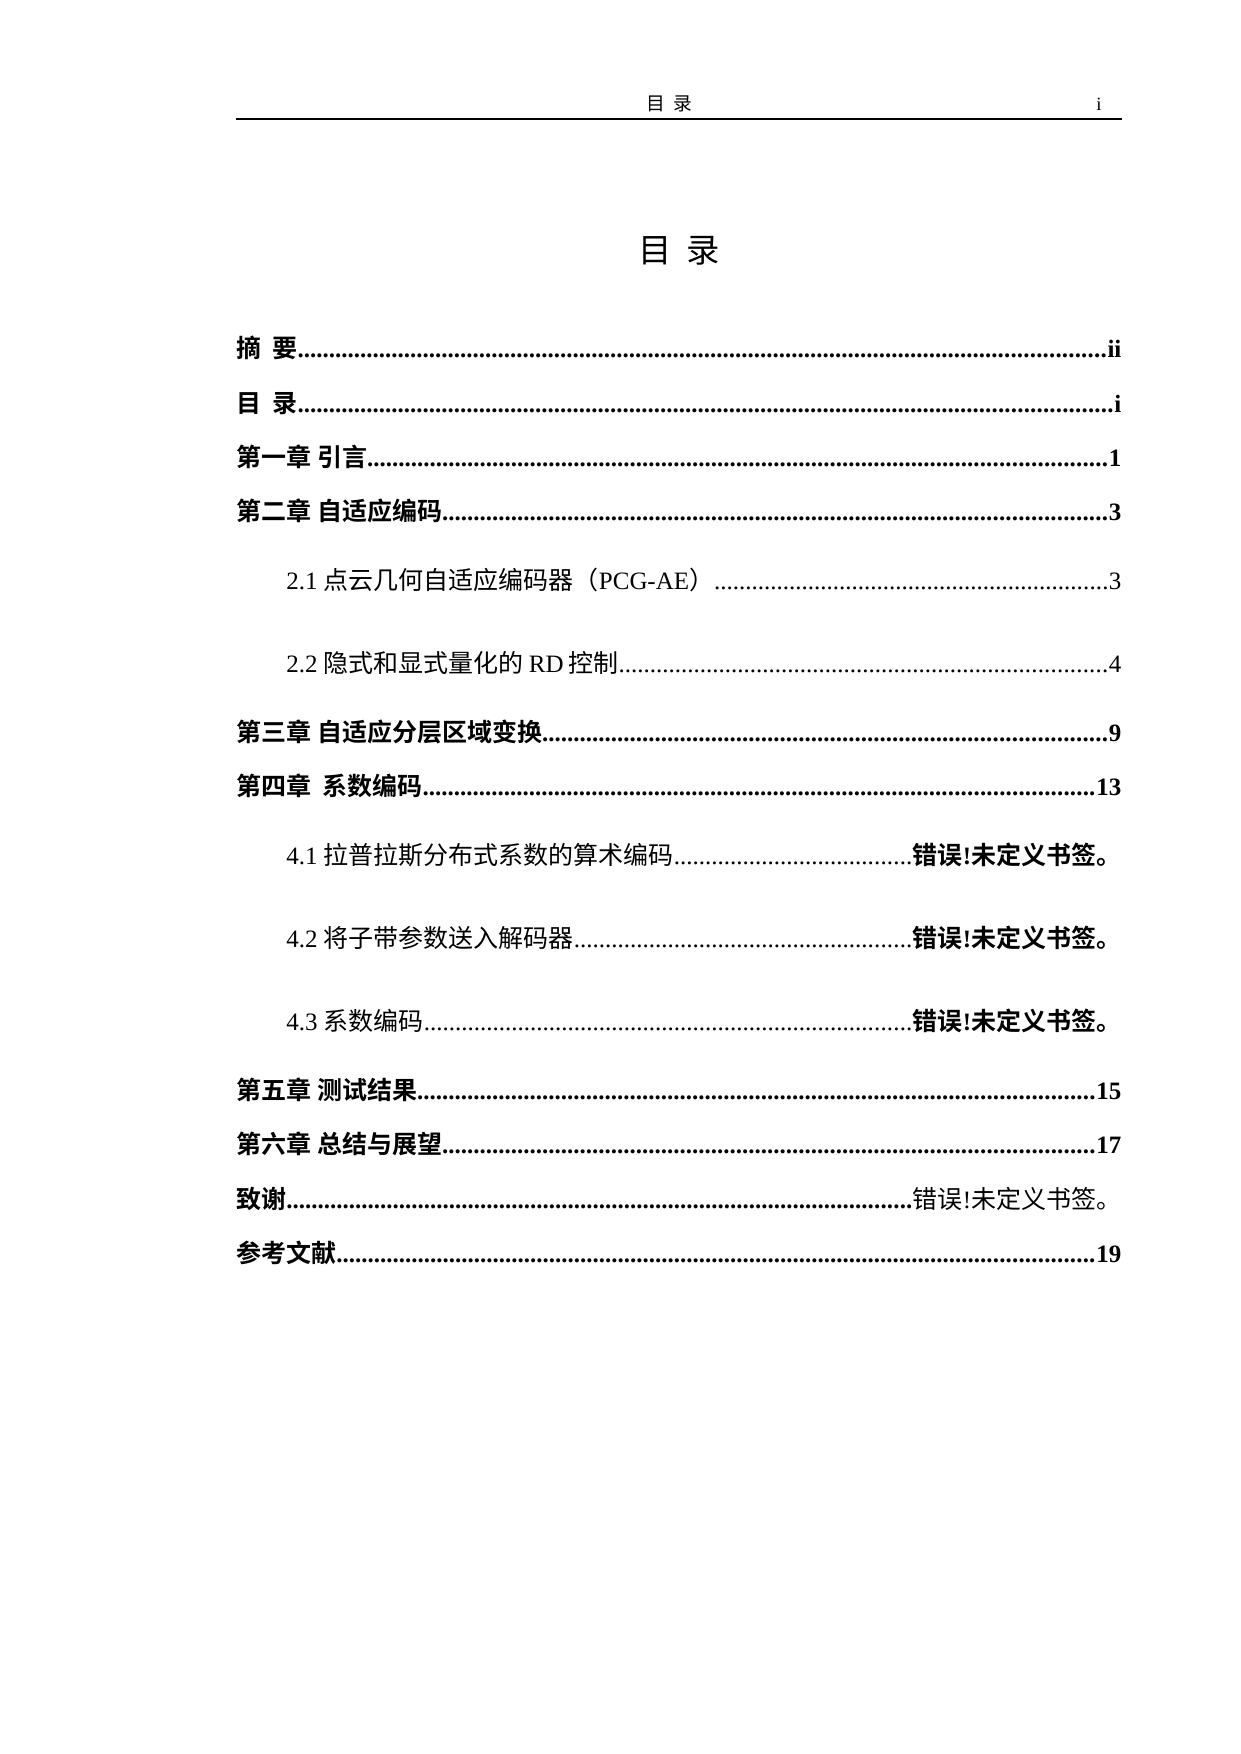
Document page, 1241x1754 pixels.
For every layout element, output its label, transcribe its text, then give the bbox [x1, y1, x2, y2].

text 第六章 总结与展望 17 [236, 1125, 1122, 1161]
text 第二章 自适应编码 3 [236, 492, 1122, 528]
text 4.2 将子带参数送入解码器 错误!未定义书签。 [286, 904, 1122, 969]
text 第一章 引言 1 [236, 437, 1122, 474]
text 4.3 系数编码 错误!未定义书签。 [286, 987, 1122, 1052]
subtitle 目 录 [236, 224, 1122, 272]
text 致谢 错误!未定义书签。 [236, 1179, 1122, 1216]
text 第五章 测试结果 15 [236, 1071, 1122, 1107]
text 2.1 点云几何自适应编码器（PCG-AE） 3 [286, 546, 1122, 611]
text 目 录 i [236, 383, 1122, 419]
text 摘 要 ii [236, 329, 1122, 365]
text 2.2 隐式和显式量化的RD控制 4 [286, 629, 1122, 694]
text 4.1 拉普拉斯分布式系数的算术编码 错误!未定义书签。 [286, 821, 1122, 886]
text 第四章 系数编码 13 [236, 767, 1122, 803]
text 第三章 自适应分层区域变换 9 [236, 712, 1122, 749]
text 参考文献 19 [236, 1234, 1122, 1270]
